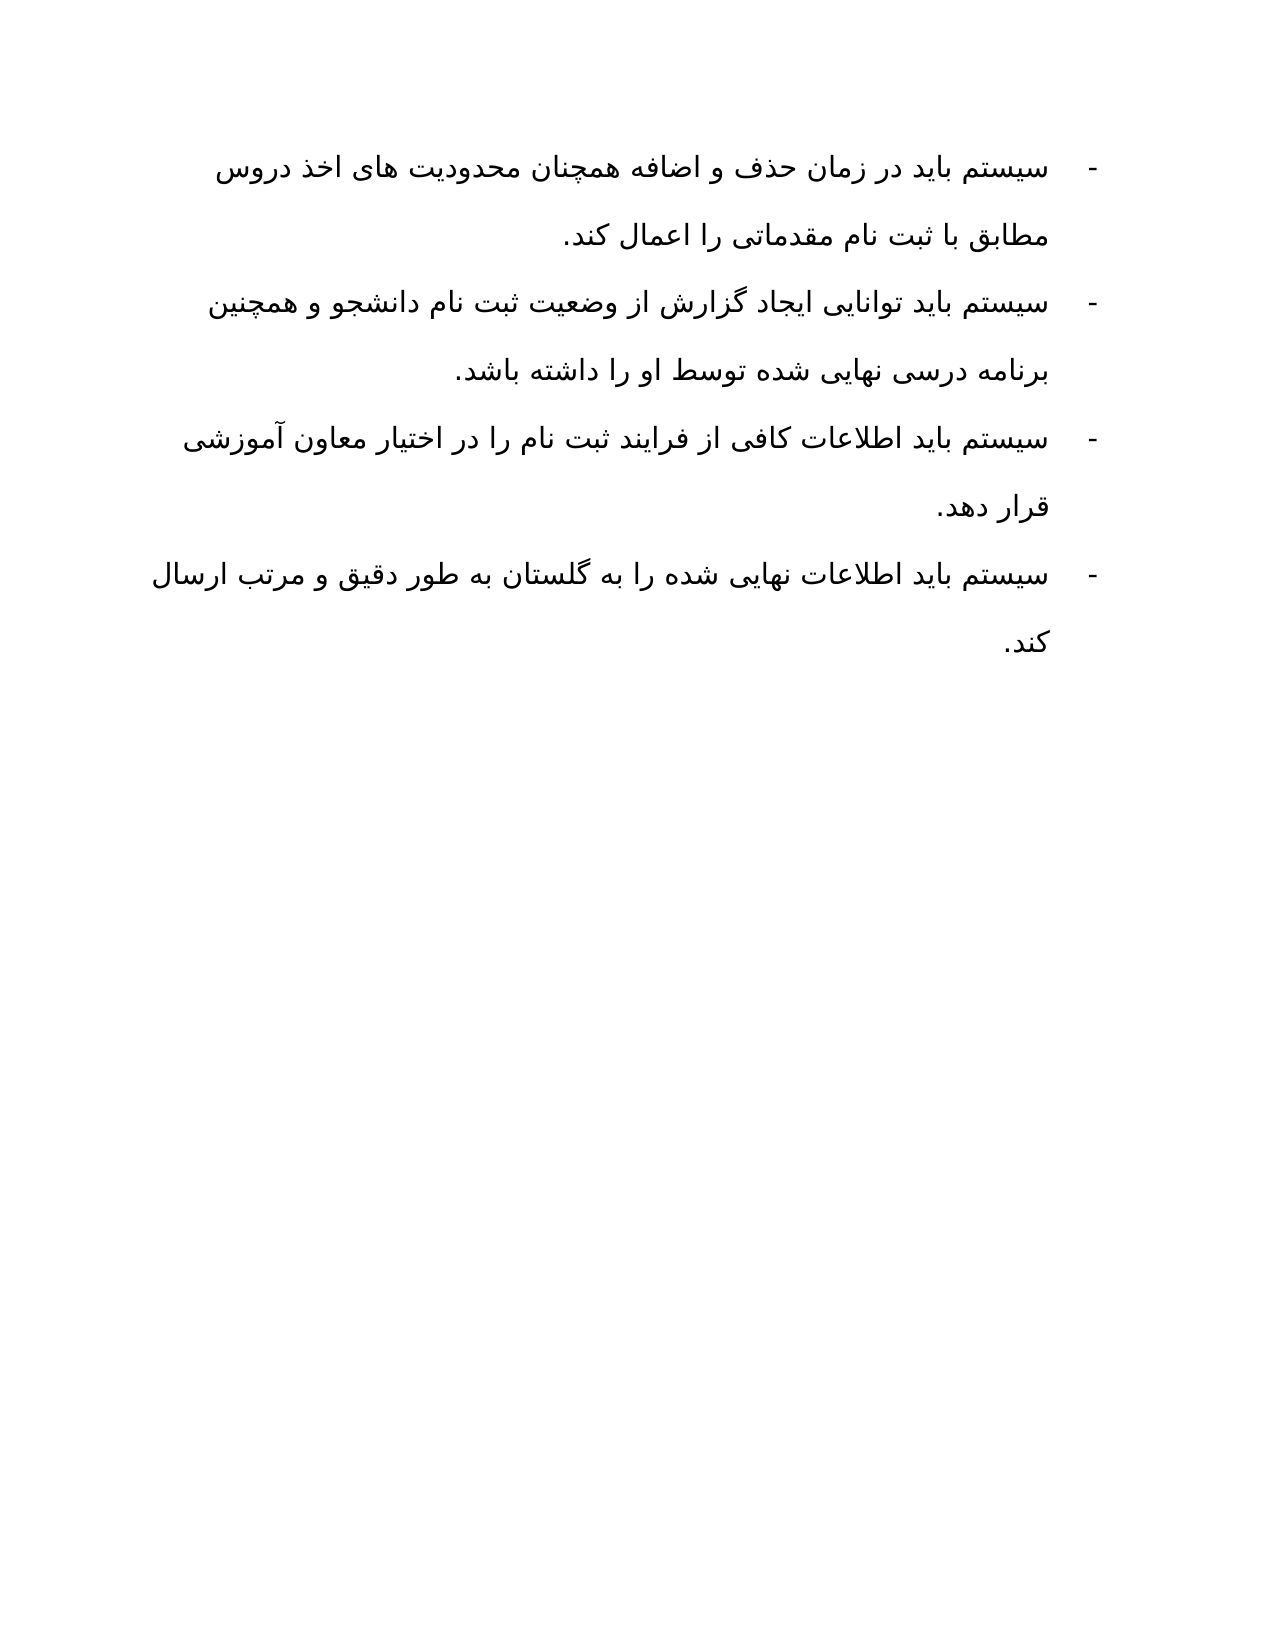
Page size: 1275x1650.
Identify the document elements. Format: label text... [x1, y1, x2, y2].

list سیستم باید توانایی ایجاد گزارش از وضعیت ثبت نام دانشجو و همچنین برنامه درسی نهایی شده توسط او را داشته باشد. [150, 286, 1087, 388]
list سیستم باید اطلاعات نهایی شده را به گلستان به طور دقیق و مرتب ارسال کند. [150, 557, 1087, 659]
list سیستم باید اطلاعات کافی از فرایند ثبت نام را در اختیار معاون آموزشی قرار دهد. [150, 422, 1087, 523]
list سیستم باید در زمان حذف و اضافه همچنان محدودیت های اخذ دروس مطابق با ثبت نام مقدماتی را اعمال کند. [150, 150, 1087, 252]
